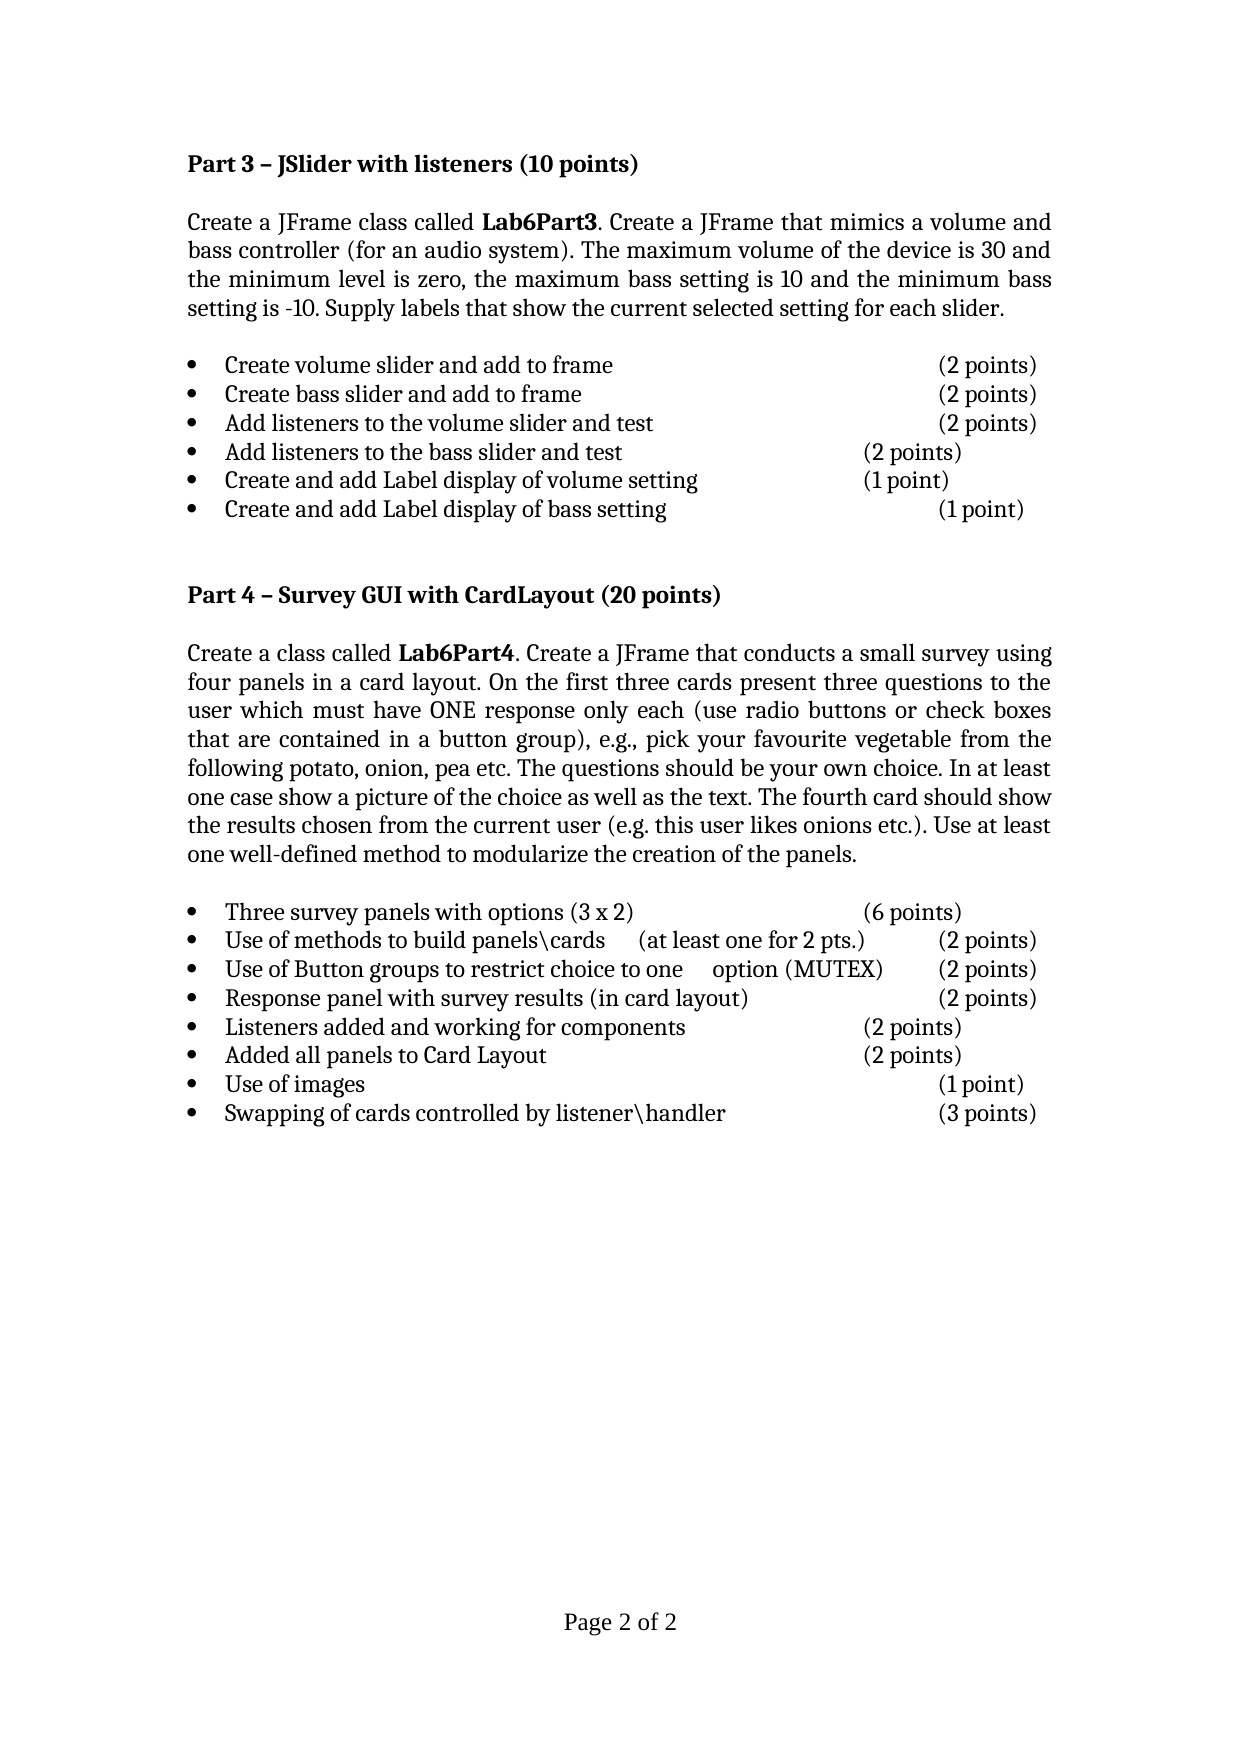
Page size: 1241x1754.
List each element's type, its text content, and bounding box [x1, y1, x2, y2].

text Part 4 – Survey GUI with CardLayout (20 points) [187, 581, 1053, 610]
list Create volume slider and add to frame (2 points) [187, 351, 1053, 380]
text Create a JFrame class called Lab6Part3. Create a JFrame that mimics a volume and bass controller (for an audio system). The maximum volume of the device is 30 and the minimum level is zero, the maximum bass setting is 10 and the minimum bass setting is -10. Supply labels that show the current selected setting for each slider. [187, 207, 1053, 322]
list Create and add Label display of volume setting (1 point) [187, 466, 1053, 495]
list Swapping of cards controlled by listener\handler (3 points) [187, 1099, 1053, 1127]
list Use of Button groups to restrict choice to one option (MUTEX) (2 points) [187, 955, 1053, 984]
list Create and add Label display of bass setting (1 point) [187, 495, 1053, 524]
list Response panel with survey results (in card layout) (2 points) [187, 984, 1053, 1012]
list Listeners added and working for components (2 points) [187, 1012, 1053, 1041]
list Create bass slider and add to frame (2 points) [187, 380, 1053, 409]
list Use of methods to build panels\cards (at least one for 2 pts.) (2 points) [187, 926, 1053, 955]
list Add listeners to the bass slider and test (2 points) [187, 437, 1053, 466]
list Use of images (1 point) [187, 1070, 1053, 1099]
text Part 3 – JSlider with listeners (10 points) [187, 150, 1053, 179]
list Three survey panels with options (3 x 2) (6 points) [187, 897, 1053, 926]
list Added all panels to Card Layout (2 points) [187, 1041, 1053, 1070]
text Create a class called Lab6Part4. Create a JFrame that conducts a small survey using four panels in a card layout. On the first three cards present three questions to the user which must have ONE response only each (use radio buttons or check boxes that are contained in a button group), e.g., pick your favourite vegetable from the following potato, onion, pea etc. The questions should be your own choice. In at least one case show a picture of the choice as well as the text. The fourth card should show the results chosen from the current user (e.g. this user likes onions etc.). Use at least one well-defined method to modularize the creation of the panels. [187, 639, 1053, 869]
list Add listeners to the volume slider and test (2 points) [187, 409, 1053, 437]
